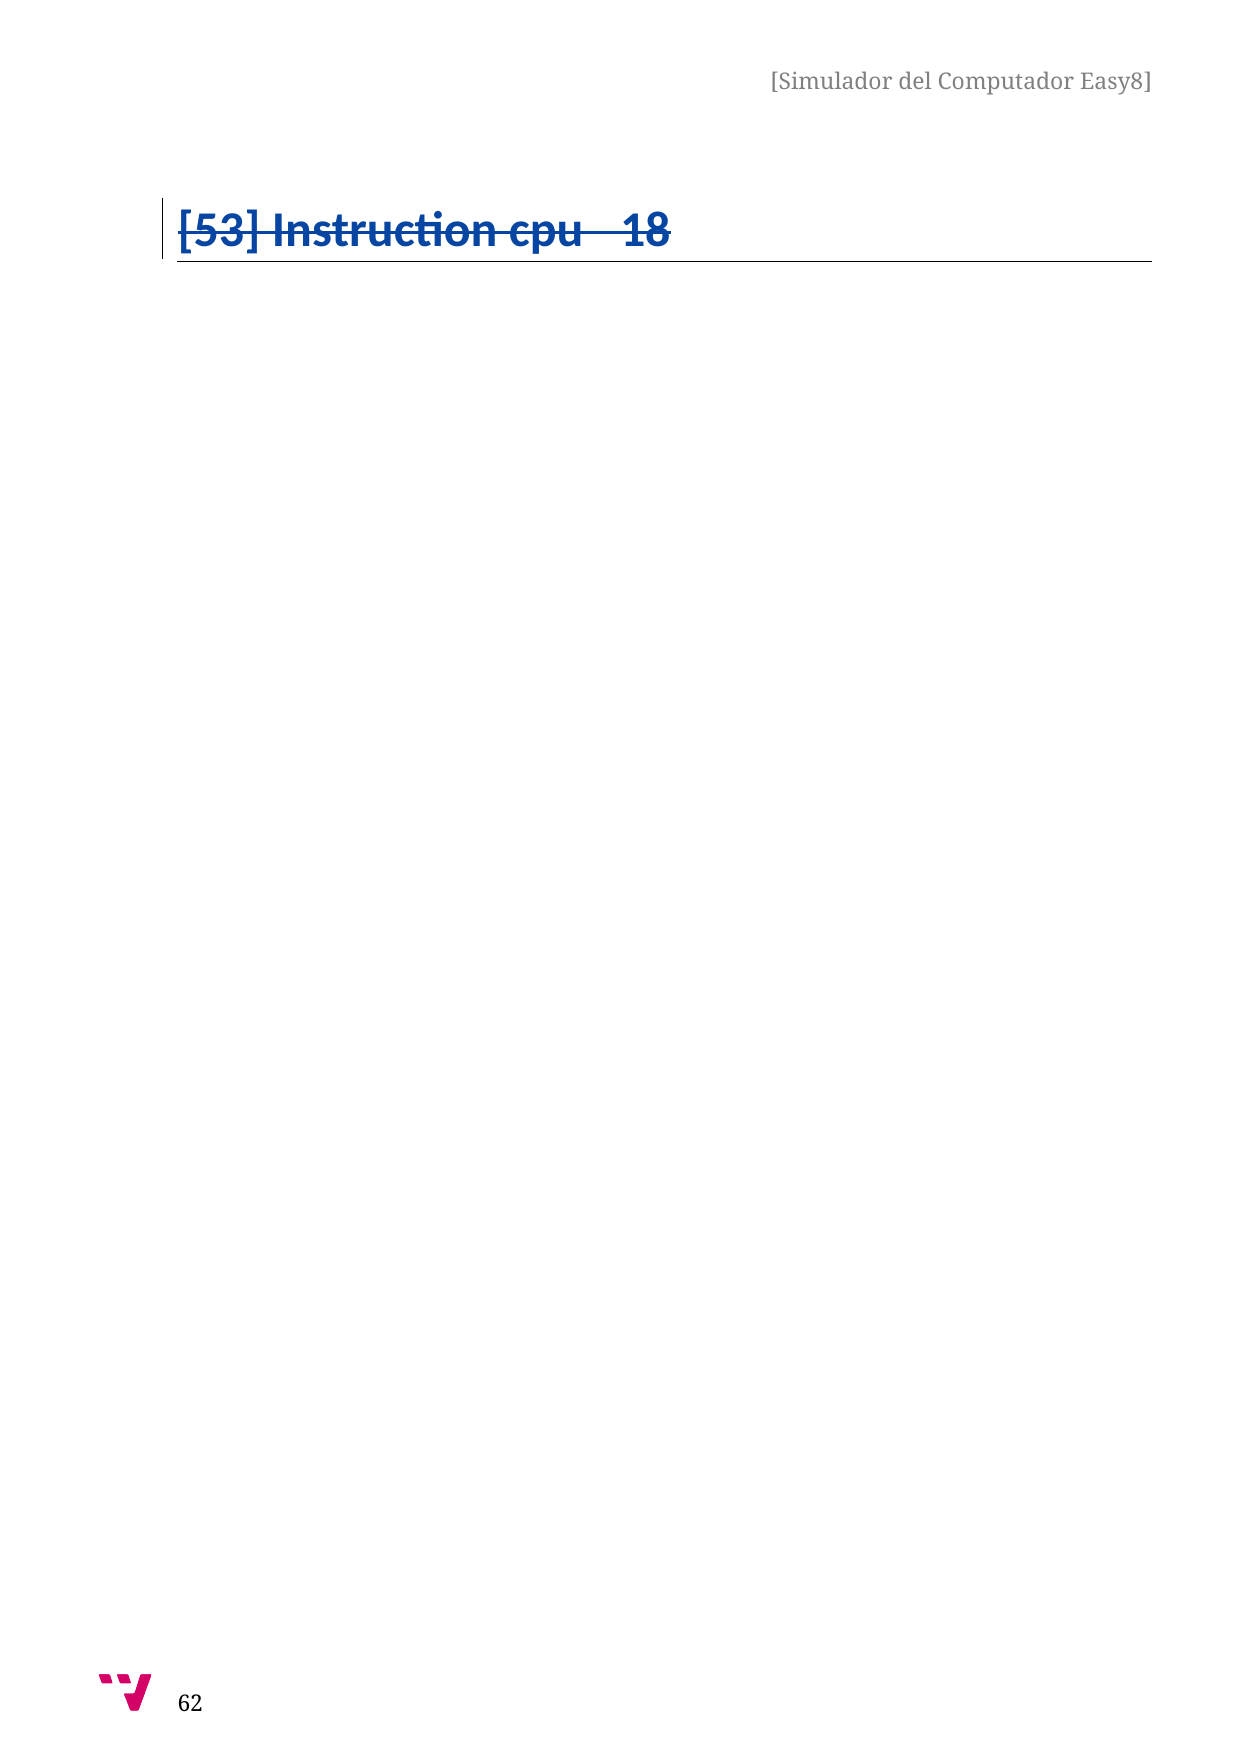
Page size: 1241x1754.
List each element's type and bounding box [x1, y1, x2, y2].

picture [98, 1673, 152, 1712]
